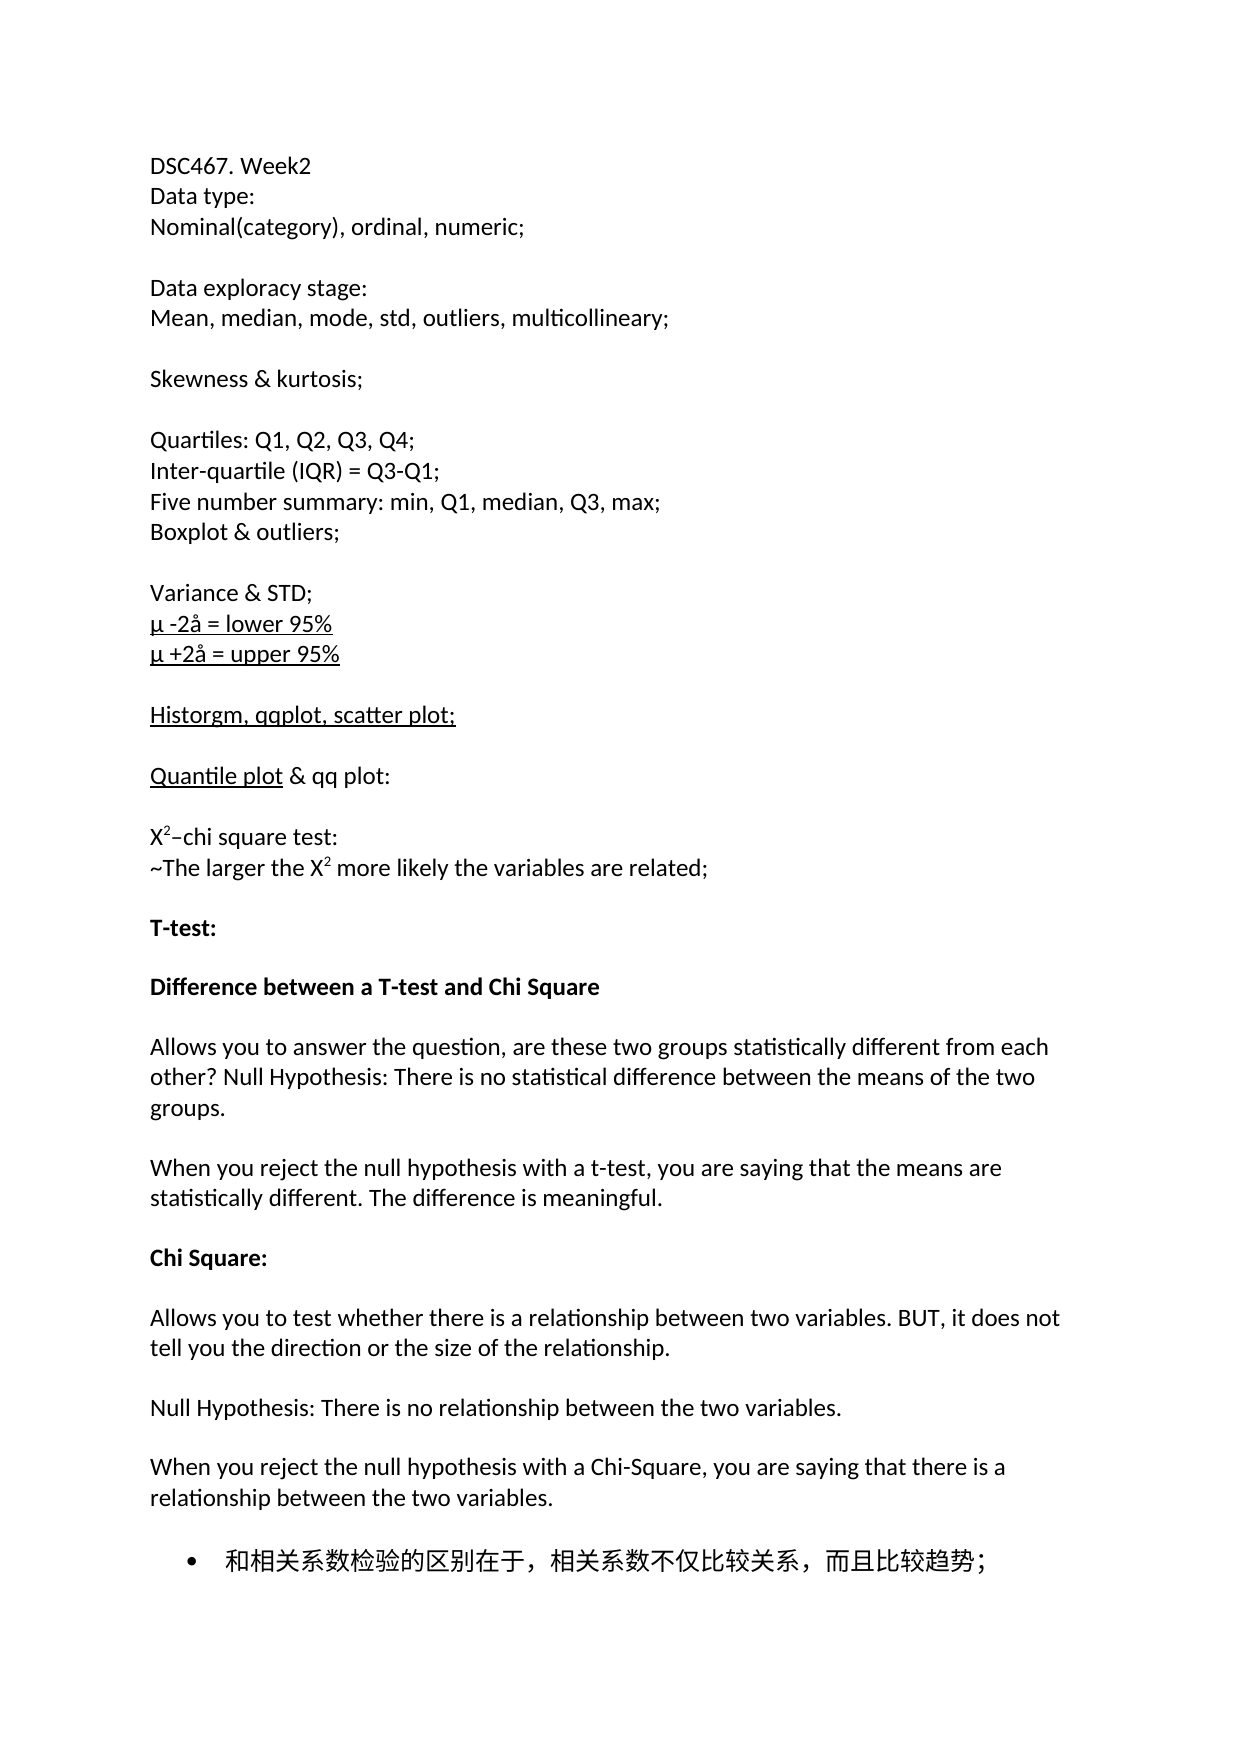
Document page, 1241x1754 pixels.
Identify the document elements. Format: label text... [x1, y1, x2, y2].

text Data exploracy stage: [150, 272, 1090, 303]
text When you reject the null hypothesis with a Chi-Square, you are saying that there is a relationship between the two variables. [150, 1452, 1090, 1513]
text Inter-quartile (IQR) = Q3-Q1; [150, 455, 1090, 486]
text µ -2å = lower 95% [150, 608, 1090, 638]
text Allows you to answer the question, are these two groups statistically different from each other? Null Hypothesis: There is no statistical difference between the means of the two groups. [150, 1031, 1090, 1123]
text Null Hypothesis: There is no relationship between the two variables. [150, 1392, 1090, 1422]
text Chi Square: [150, 1242, 1090, 1272]
text Skewness & kurtosis; [150, 364, 1090, 394]
text Boxplot & outliers; [150, 516, 1090, 547]
text Quartiles: Q1, Q2, Q3, Q4; [150, 425, 1090, 455]
text Quantile plot & qq plot: [150, 760, 1090, 791]
list 和相关系数检验的区别在于，相关系数不仅比较关系，而且比较趋势； [187, 1542, 1090, 1578]
text Difference between a T-test and Chi Square [150, 971, 1090, 1002]
text Five number summary: min, Q1, median, Q3, max; [150, 486, 1090, 516]
text DSC467. Week2 [150, 150, 1090, 181]
text Variance & STD; [150, 577, 1090, 608]
text X2–chi square test: [150, 821, 1090, 852]
text Historgm, qqplot, scatter plot; [150, 699, 1090, 730]
text Nominal(category), ordinal, numeric; [150, 211, 1090, 242]
text µ +2å = upper 95% [150, 638, 1090, 669]
text T-test: [150, 912, 1090, 942]
text Data type: [150, 181, 1090, 211]
text ~The larger the X2 more likely the variables are related; [150, 852, 1090, 882]
text When you reject the null hypothesis with a t-test, you are saying that the means are statistically different. The difference is meaningful. [150, 1152, 1090, 1213]
text Allows you to test whether there is a relationship between two variables. BUT, it does not tell you the direction or the size of the relationship. [150, 1302, 1090, 1363]
text Mean, median, mode, std, outliers, multicollineary; [150, 303, 1090, 333]
